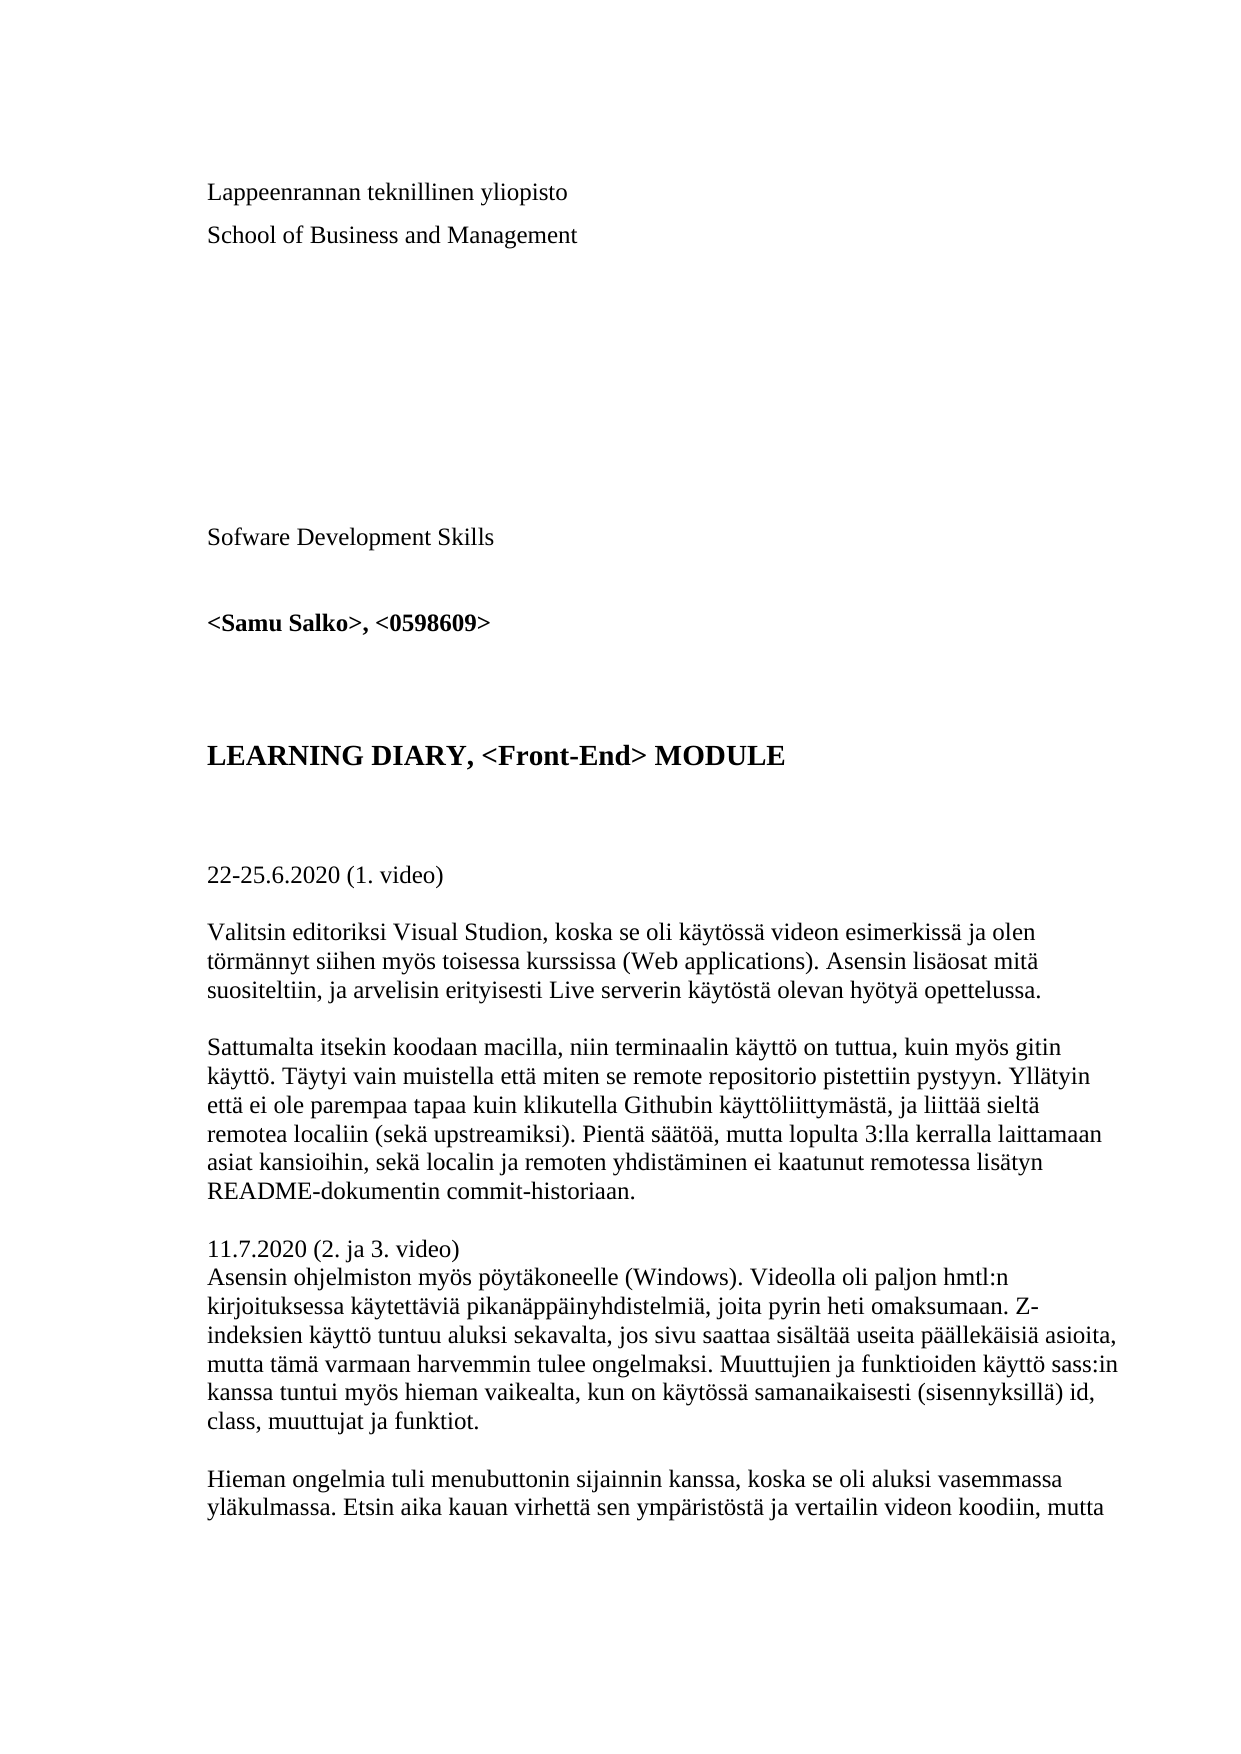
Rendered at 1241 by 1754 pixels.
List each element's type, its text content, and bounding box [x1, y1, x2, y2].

title LEARNING DIARY, <Front-End> MODULE [207, 738, 1122, 771]
text 22-25.6.2020 (1. video) [207, 860, 1122, 889]
text Sattumalta itsekin koodaan macilla, niin terminaalin käyttö on tuttua, kuin myös gitin käyttö. Täytyi vain muistella että miten se remote repositorio pistettiin pystyyn. Yllätyin että ei ole parempaa tapaa kuin klikutella Githubin käyttöliittymästä, ja liittää sieltä remotea localiin (sekä upstreamiksi). Pientä säätöä, mutta lopulta 3:lla kerralla laittamaan asiat kansioihin, sekä localin ja remoten yhdistäminen ei kaatunut remotessa lisätyn README-dokumentin commit-historiaan. [207, 1032, 1122, 1205]
title Sofware Development Skills [207, 522, 1122, 551]
text Valitsin editoriksi Visual Studion, koska se oli käytössä videon esimerkissä ja olen törmännyt siihen myös toisessa kurssissa (Web applications). Asensin lisäosat mitä suositeltiin, ja arvelisin erityisesti Live serverin käytöstä olevan hyötyä opettelussa. [207, 917, 1122, 1004]
text Asensin ohjelmiston myös pöytäkoneelle (Windows). Videolla oli paljon hmtl:n kirjoituksessa käytettäviä pikanäppäinyhdistelmiä, joita pyrin heti omaksumaan. Z-indeksien käyttö tuntuu aluksi sekavalta, jos sivu saattaa sisältää useita päällekäisiä asioita, mutta tämä varmaan harvemmin tulee ongelmaksi. Muuttujien ja funktioiden käyttö sass:in kanssa tuntui myös hieman vaikealta, kun on käytössä samanaikaisesti (sisennyksillä) id, class, muuttujat ja funktiot. [207, 1262, 1122, 1435]
title Lappeenrannan teknillinen yliopisto [207, 177, 1122, 206]
title <Samu Salko>, <0598609> [207, 608, 1122, 637]
title School of Business and Management [207, 220, 1122, 249]
text 11.7.2020 (2. ja 3. video) [207, 1234, 1122, 1262]
